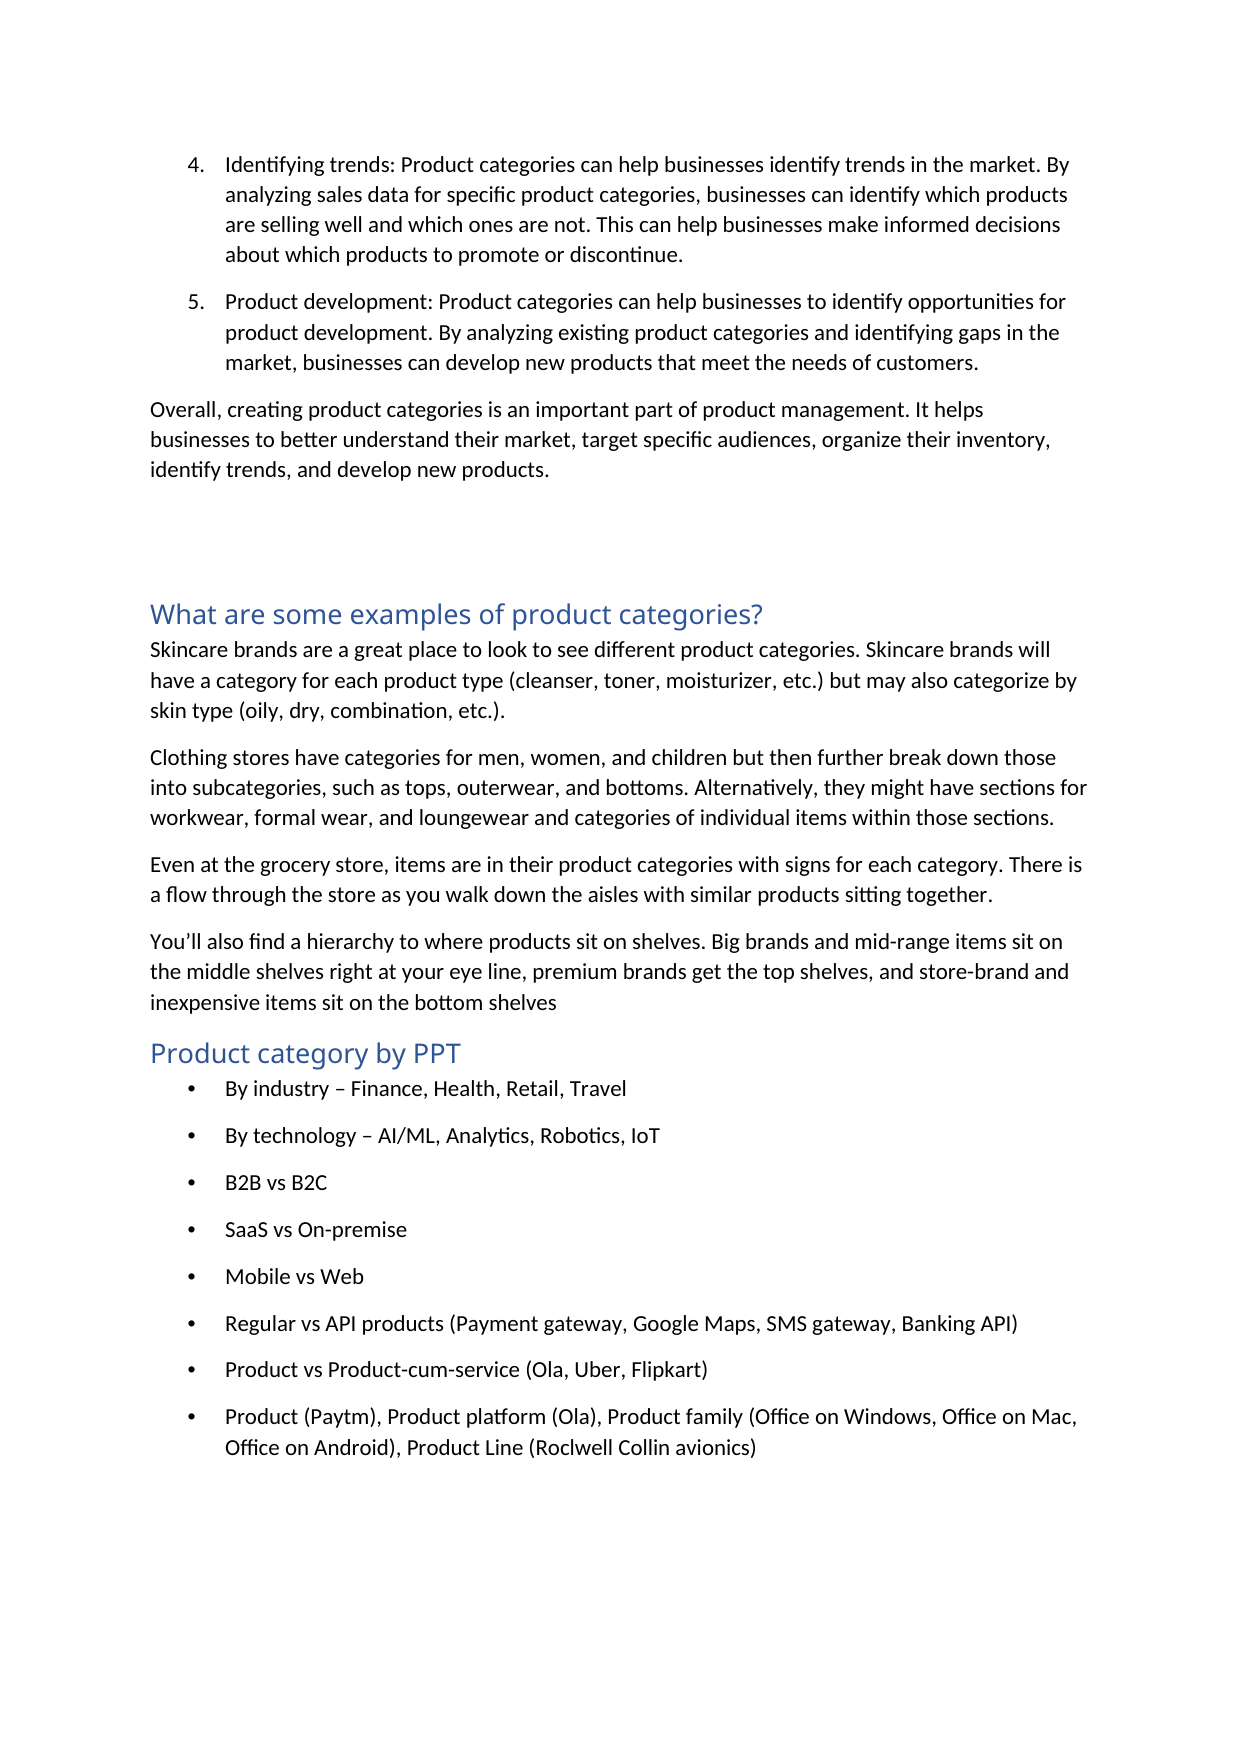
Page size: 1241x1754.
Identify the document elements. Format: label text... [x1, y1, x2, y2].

text You’ll also find a hierarchy to where products sit on shelves. Big brands and mid-range items sit on the middle shelves right at your eye line, premium brands get the top shelves, and store-brand and inexpensive items sit on the bottom shelves [150, 927, 1090, 1016]
list By technology – AI/ML, Analytics, Robotics, IoT [187, 1121, 1090, 1149]
text Overall, creating product categories is an important part of product management. It helps businesses to better understand their market, target specific audiences, organize their inventory, identify trends, and develop new products. [150, 395, 1090, 483]
list By industry – Finance, Health, Retail, Travel [187, 1074, 1090, 1102]
list Product vs Product-cum-service (Ola, Uber, Flipkart) [187, 1356, 1090, 1384]
subtitle What are some examples of product categories? [150, 596, 1090, 633]
list Product (Paytm), Product platform (Ola), Product family (Office on Windows, Office on Mac, Office on Android), Product Line (Roclwell Collin avionics) [187, 1402, 1090, 1461]
text Even at the grocery store, items are in their product categories with signs for each category. There is a flow through the store as you walk down the aisles with similar products sitting together. [150, 850, 1090, 908]
list Identifying trends: Product categories can help businesses identify trends in the market. By analyzing sales data for specific product categories, businesses can identify which products are selling well and which ones are not. This can help businesses make informed decisions about which products to promote or discontinue. [187, 150, 1090, 269]
list Regular vs API products (Payment gateway, Google Maps, SMS gateway, Banking API) [187, 1309, 1090, 1337]
text Skincare brands are a great place to look to see different product categories. Skincare brands will have a category for each product type (cleanser, toner, moisturizer, etc.) but may also categorize by skin type (oily, dry, combination, etc.). [150, 636, 1090, 724]
subtitle Product category by PPT [150, 1034, 1090, 1071]
list Mobile vs Web [187, 1262, 1090, 1290]
list SaaS vs On-premise [187, 1215, 1090, 1243]
list Product development: Product categories can help businesses to identify opportunities for product development. By analyzing existing product categories and identifying gaps in the market, businesses can develop new products that meet the needs of customers. [187, 287, 1090, 376]
text Clothing stores have categories for men, women, and children but then further break down those into subcategories, such as tops, outerwear, and bottoms. Alternatively, they might have sections for workwear, formal wear, and loungewear and categories of individual items within those sections. [150, 743, 1090, 831]
list B2B vs B2C [187, 1168, 1090, 1196]
